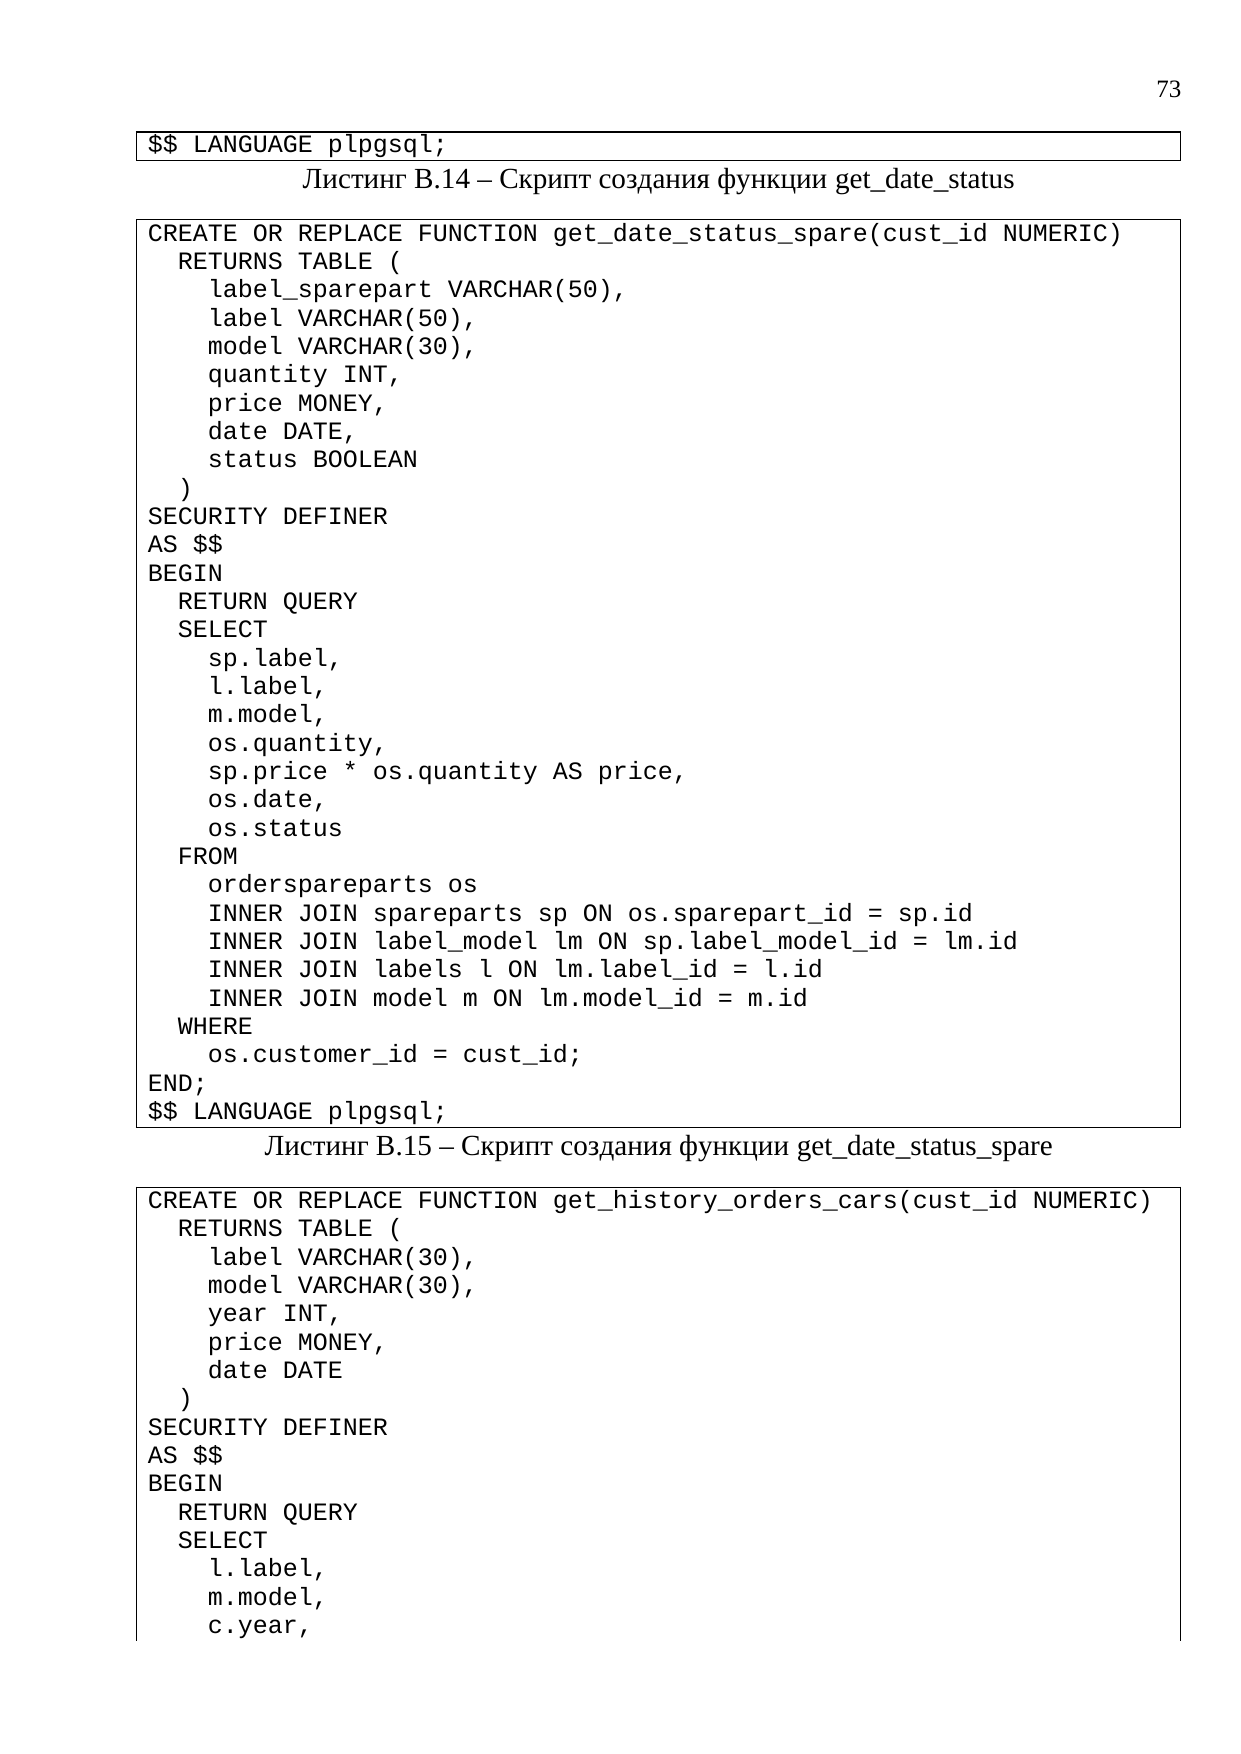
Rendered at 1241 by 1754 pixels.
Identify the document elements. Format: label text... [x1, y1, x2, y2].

table_cell CREATE OR REPLACE FUNCTION get_date_status_spare(cust_id NUMERIC) [137, 220, 1180, 249]
table_cell label_sparepart VARCHAR(50), [137, 277, 1180, 305]
table_cell FROM [137, 844, 1180, 872]
table_cell quantity INT, [137, 362, 1180, 390]
table_cell m.model, [137, 1584, 1180, 1613]
table_cell c.year, [137, 1613, 1180, 1641]
table_cell price MONEY, [137, 1329, 1180, 1358]
text Листинг В.15 – Скрипт создания функции get_date_status_spare [136, 1128, 1181, 1162]
table_cell INNER JOIN model m ON lm.model_id = m.id [137, 985, 1180, 1014]
table_header CREATE OR REPLACE FUNCTION get_history_orders_cars(cust_id NUMERIC) [137, 1188, 1180, 1216]
table_cell WHERE [137, 1014, 1180, 1042]
table_cell RETURNS TABLE ( [137, 249, 1180, 277]
table_cell ) [137, 475, 1180, 504]
table_cell $$ LANGUAGE plpgsql; [137, 133, 1180, 160]
table_cell year INT, [137, 1301, 1180, 1329]
table_cell label VARCHAR(30), [137, 1244, 1180, 1273]
table_cell l.label, [137, 1556, 1180, 1584]
table_cell INNER JOIN label_model lm ON sp.label_model_id = lm.id [137, 929, 1180, 957]
table_cell os.quantity, [137, 730, 1180, 759]
table_cell SELECT [137, 1528, 1180, 1556]
table_cell date DATE [137, 1358, 1180, 1386]
table_cell AS $$ [137, 532, 1180, 560]
table_cell RETURNS TABLE ( [137, 1216, 1180, 1244]
table_cell model VARCHAR(30), [137, 334, 1180, 362]
table_cell m.model, [137, 702, 1180, 730]
table_cell os.date, [137, 787, 1180, 815]
table_cell BEGIN [137, 1471, 1180, 1499]
table_cell label VARCHAR(50), [137, 305, 1180, 334]
table_cell os.customer_id = cust_id; [137, 1042, 1180, 1070]
table_cell SECURITY DEFINER [137, 1414, 1180, 1443]
table_cell INNER JOIN labels l ON lm.label_id = l.id [137, 957, 1180, 985]
table_cell ) [137, 1386, 1180, 1414]
table_cell date DATE, [137, 419, 1180, 447]
table_cell price MONEY, [137, 390, 1180, 419]
table_cell sp.price * os.quantity AS price, [137, 759, 1180, 787]
table_cell Листинг В.14 – Скрипт создания функции get_date_status [136, 161, 1181, 219]
table_cell RETURN QUERY [137, 589, 1180, 617]
table_cell SECURITY DEFINER [137, 504, 1180, 532]
table_cell os.status [137, 815, 1180, 844]
table_cell status BOOLEAN [137, 447, 1180, 475]
table_cell l.label, [137, 674, 1180, 702]
table_cell BEGIN [137, 560, 1180, 589]
table_cell model VARCHAR(30), [137, 1273, 1180, 1301]
table_cell SELECT [137, 617, 1180, 645]
table_cell RETURN QUERY [137, 1499, 1180, 1528]
table_cell $$ LANGUAGE plpgsql; [137, 1099, 1180, 1127]
table_cell orderspareparts os [137, 872, 1180, 900]
table_cell END; [137, 1070, 1180, 1099]
table_cell INNER JOIN spareparts sp ON os.sparepart_id = sp.id [137, 900, 1180, 929]
table_cell AS $$ [137, 1443, 1180, 1471]
table_cell sp.label, [137, 645, 1180, 674]
